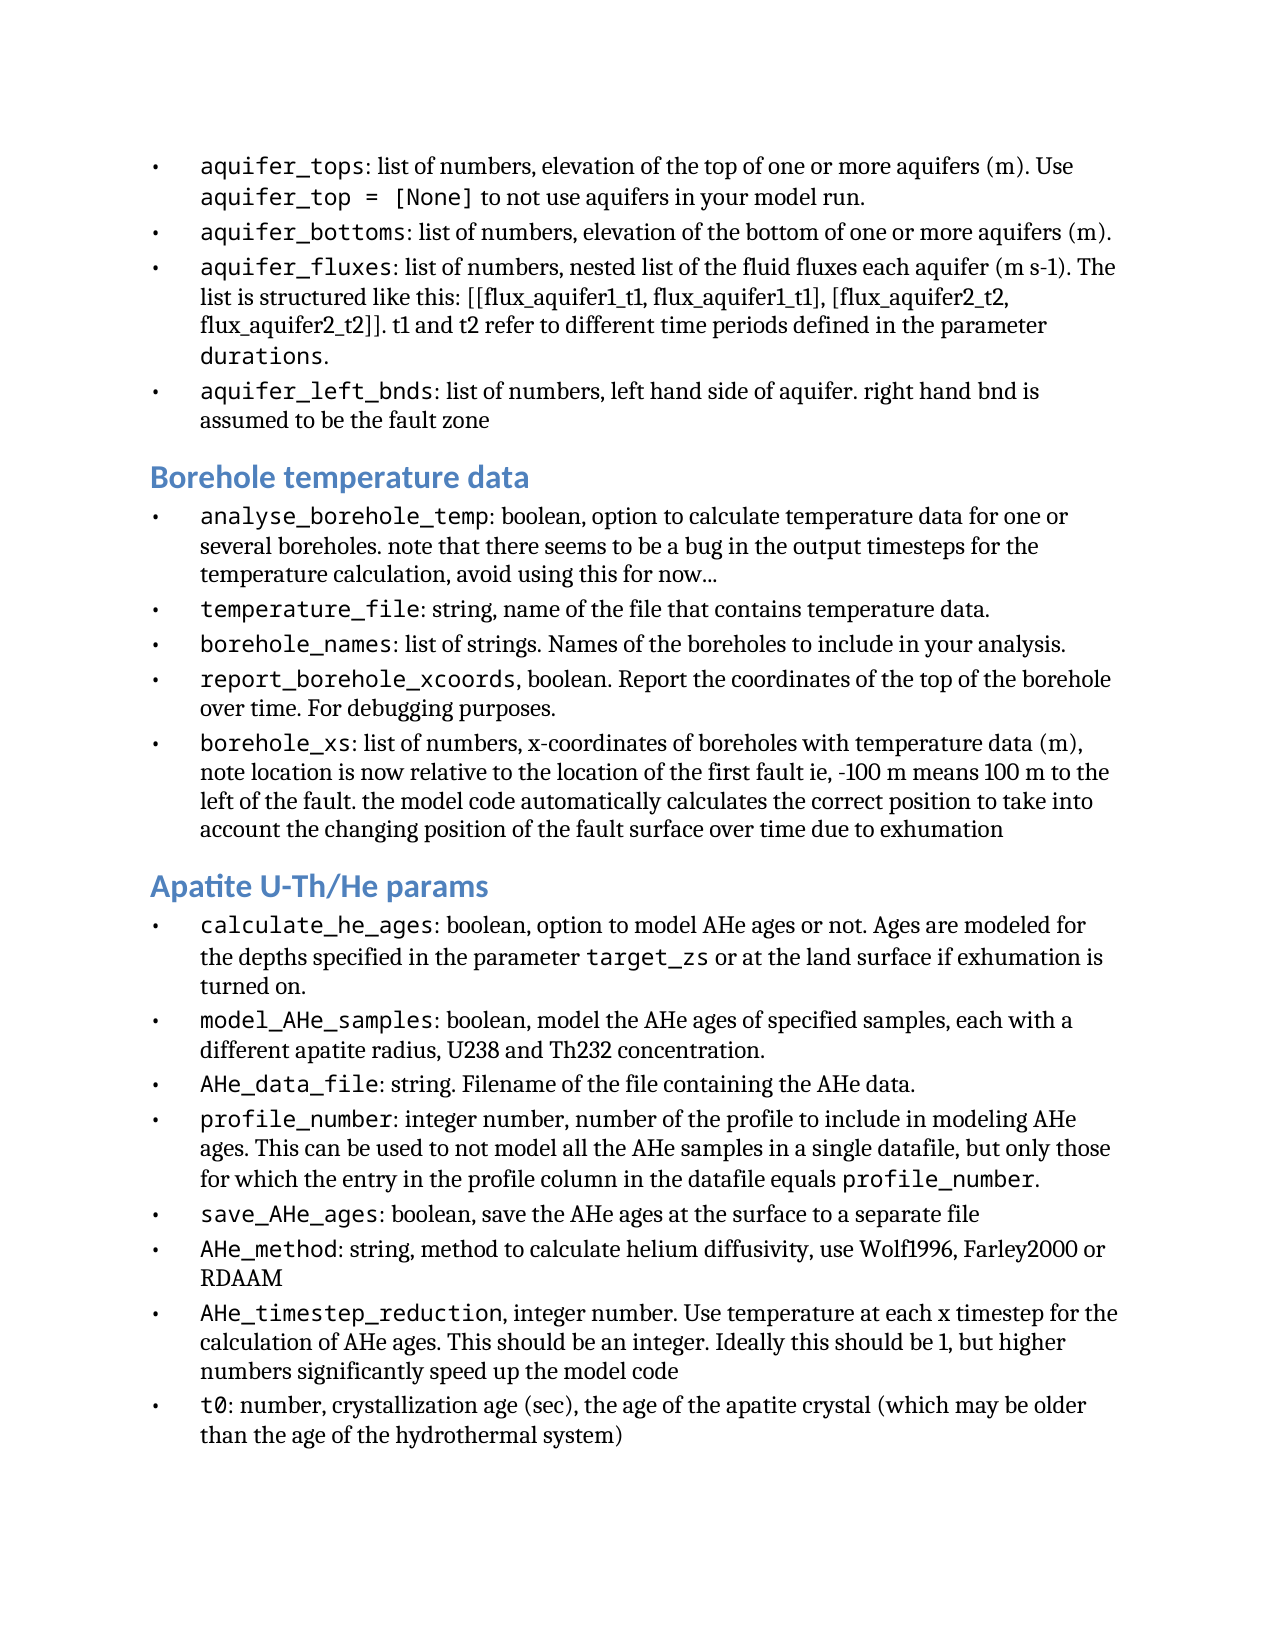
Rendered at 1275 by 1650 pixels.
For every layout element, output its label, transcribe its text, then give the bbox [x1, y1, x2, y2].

list save_AHe_ages: boolean, save the AHe ages at the surface to a separate file [150, 1198, 1125, 1229]
list aquifer_left_bnds: list of numbers, left hand side of aquifer. right hand bnd is assumed to be the fault zone [150, 375, 1125, 435]
list borehole_names: list of strings. Names of the boreholes to include in your analysis. [150, 628, 1125, 659]
list AHe_method: string, method to calculate helium diffusivity, use Wolf1996, Farley2000 or RDAAM [150, 1233, 1125, 1293]
list temperature_file: string, name of the file that contains temperature data. [150, 593, 1125, 624]
list analyse_borehole_temp: boolean, option to calculate temperature data for one or several boreholes. note that there seems to be a bug in the output timesteps for the temperature calculation, avoid using this for now... [150, 500, 1125, 589]
list model_AHe_samples: boolean, model the AHe ages of specified samples, each with a different apatite radius, U238 and Th232 concentration. [150, 1004, 1125, 1064]
list aquifer_tops: list of numbers, elevation of the top of one or more aquifers (m). Use aquifer_top = [None] to not use aquifers in your model run. [150, 150, 1125, 212]
subtitle Apatite U-Th/He params [150, 865, 1125, 906]
list aquifer_bottoms: list of numbers, elevation of the bottom of one or more aquifers (m). [150, 216, 1125, 247]
list report_borehole_xcoords, boolean. Report the coordinates of the top of the borehole over time. For debugging purposes. [150, 663, 1125, 723]
list t0: number, crystallization age (sec), the age of the apatite crystal (which may be older than the age of the hydrothermal system) [150, 1389, 1125, 1449]
subtitle Borehole temperature data [150, 456, 1125, 497]
list aquifer_fluxes: list of numbers, nested list of the fluid fluxes each aquifer (m s-1). The list is structured like this: [[flux_aquifer1_t1, flux_aquifer1_t1], [flux_aquifer2_t2, flux_aquifer2_t2]]. t1 and t2 refer to different time periods defined in the parameter durations. [150, 251, 1125, 371]
list AHe_data_file: string. Filename of the file containing the AHe data. [150, 1068, 1125, 1099]
list calculate_he_ages: boolean, option to model AHe ages or not. Ages are modeled for the depths specified in the parameter target_zs or at the land surface if exhumation is turned on. [150, 909, 1125, 1001]
list borehole_xs: list of numbers, x-coordinates of boreholes with temperature data (m), note location is now relative to the location of the first fault ie, -100 m means 100 m to the left of the fault. the model code automatically calculates the correct position to take into account the changing position of the fault surface over time due to exhumation [150, 727, 1125, 844]
